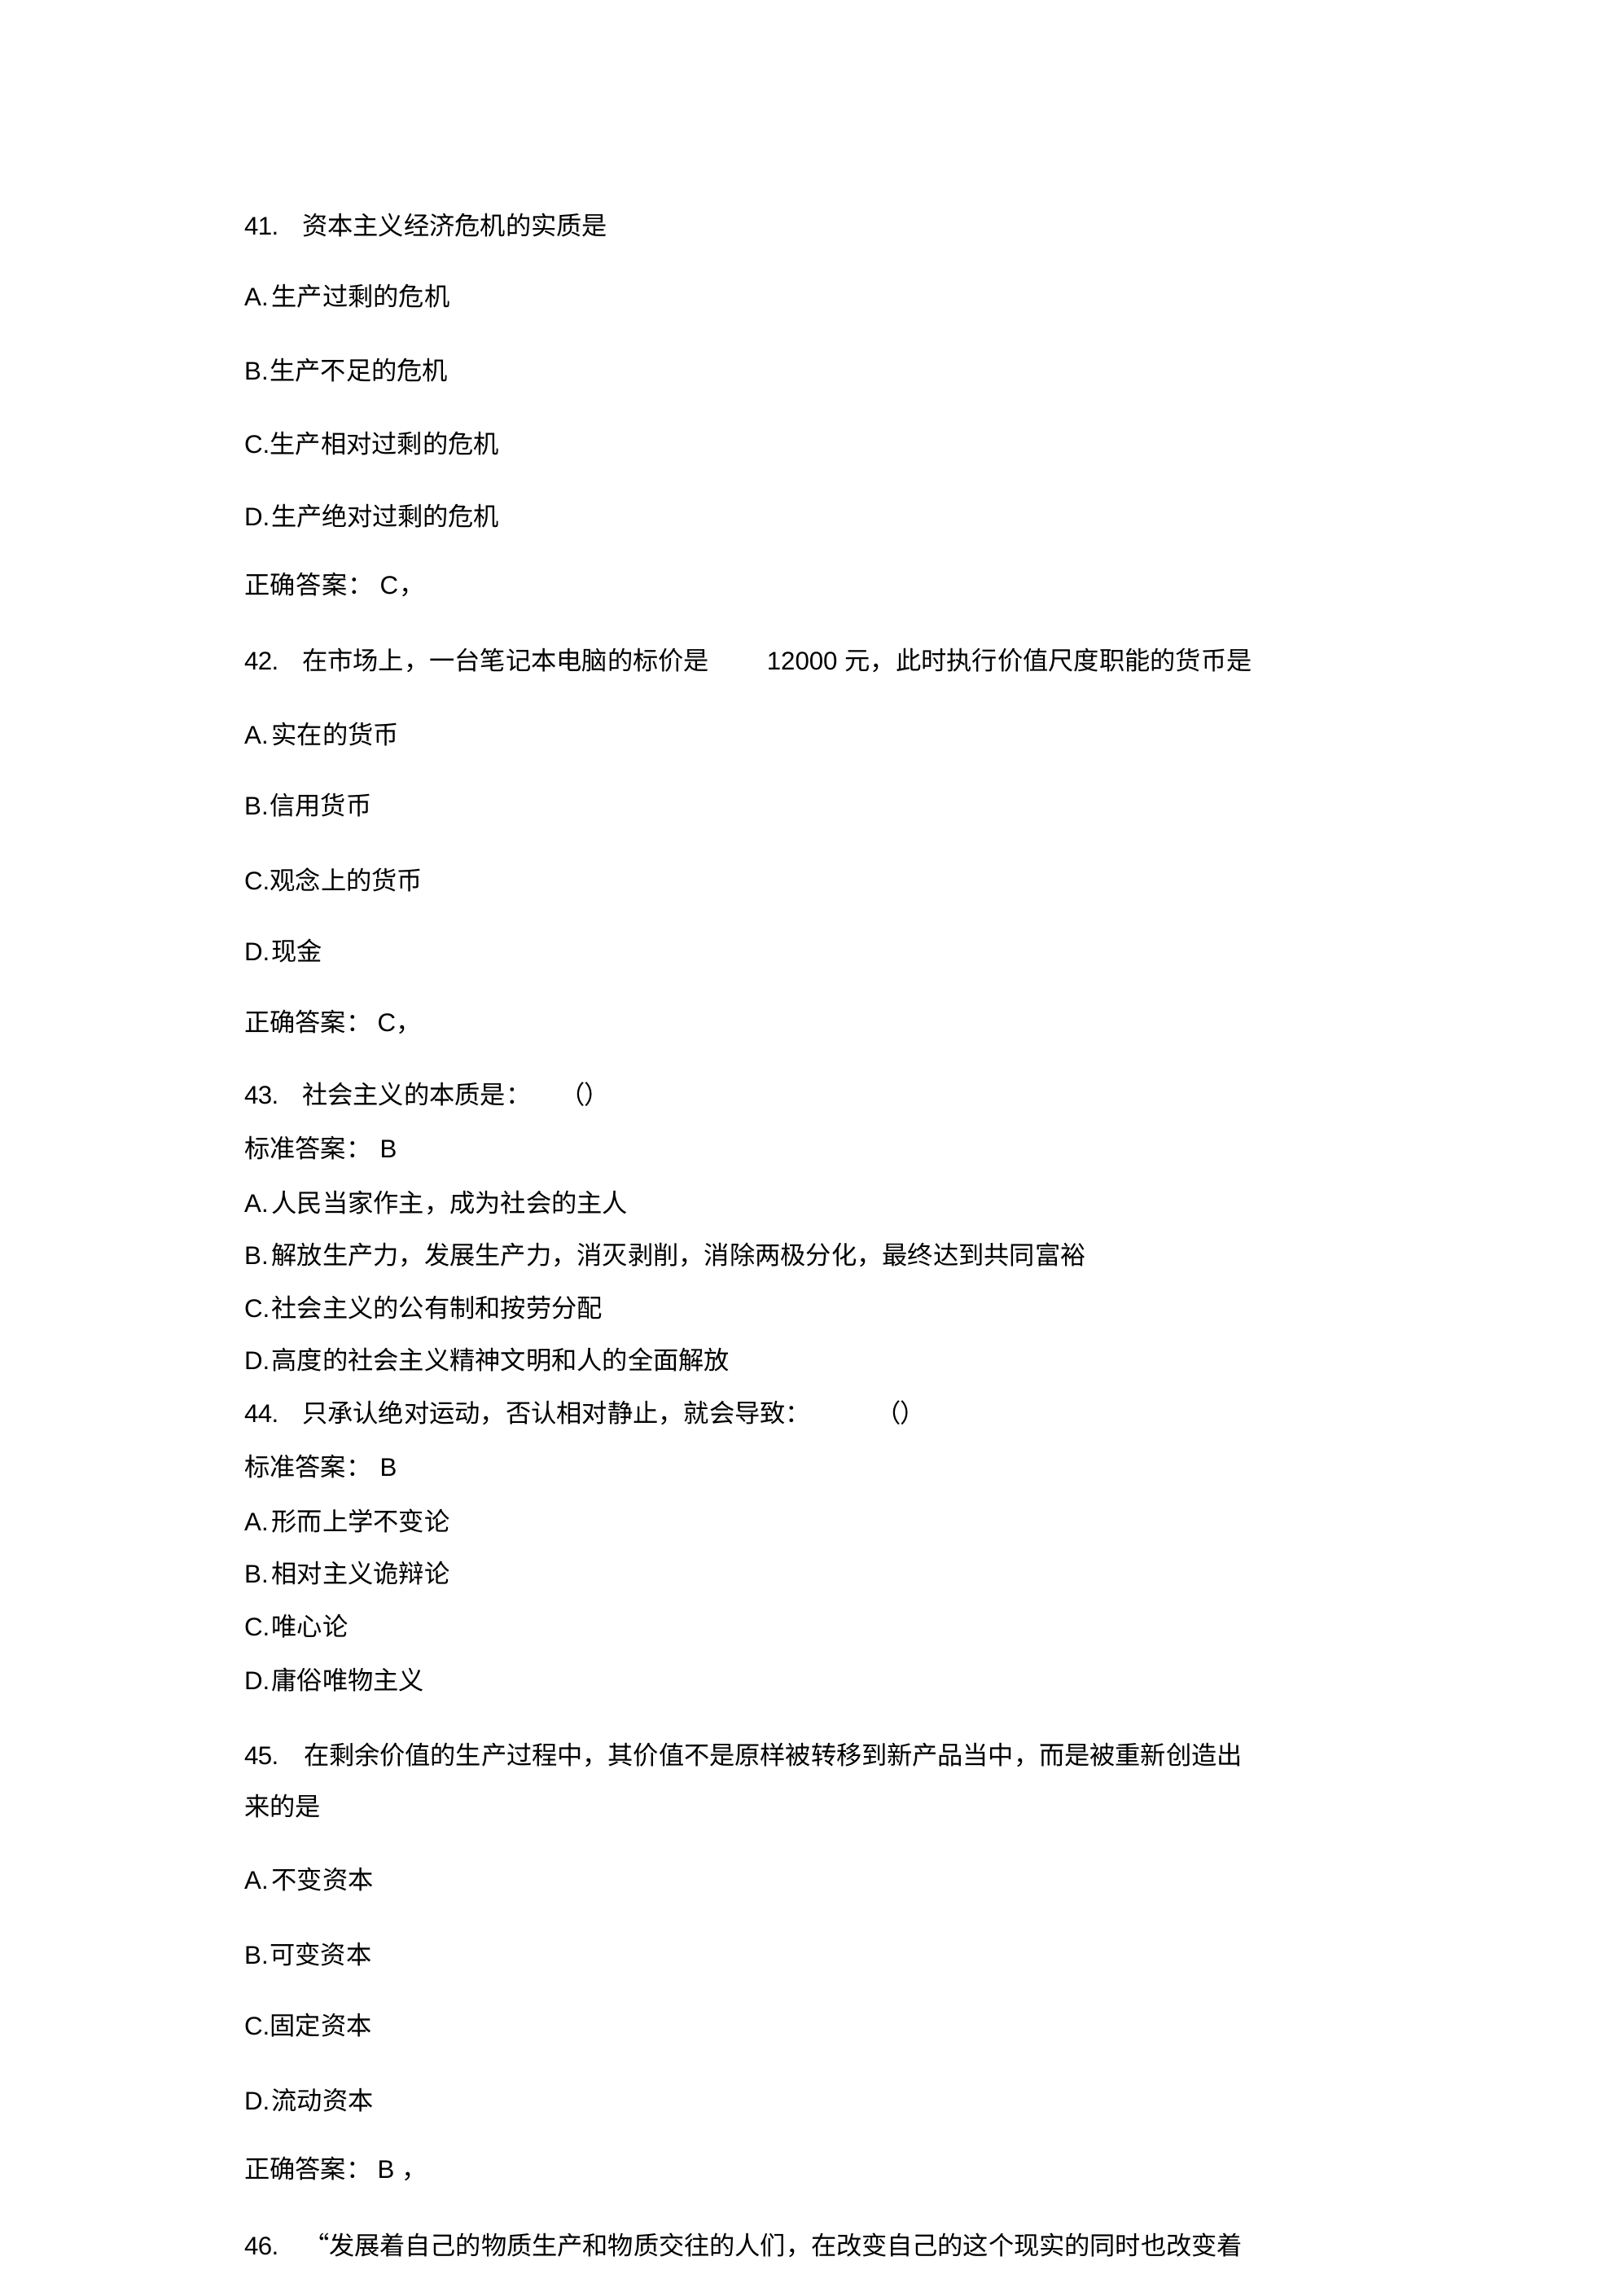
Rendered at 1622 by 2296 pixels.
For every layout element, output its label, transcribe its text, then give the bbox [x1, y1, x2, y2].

list 生产相对过剩的危机 [244, 424, 1387, 460]
text 正确答案： B ， [244, 2149, 1387, 2186]
list 社会主义的本质是： （） 标准答案： B [244, 1074, 611, 1165]
list 高度的社会主义精神文明和人的全面解放 [244, 1340, 1387, 1376]
list 在剩余价值的生产过程中，其价值不是原样被转移到新产品当中，而是被重新创造出来的是 [244, 1735, 1245, 1823]
list 流动资本 [244, 2080, 1387, 2117]
list 实在的货币 [244, 715, 1387, 752]
list 只承认绝对运动，否认相对静止，就会导致： （） 标准答案： B [244, 1394, 927, 1483]
list 人民当家作主，成为社会的主人 [244, 1183, 1387, 1219]
list 不变资本 [244, 1859, 1387, 1897]
list 生产不足的危机 [244, 351, 1387, 388]
list 可变资本 [244, 1934, 1387, 1971]
list 社会主义的公有制和按劳分配 [244, 1288, 1387, 1325]
list 现金 [244, 931, 1387, 968]
list 相对主义诡辩论 [244, 1553, 1387, 1590]
list 形而上学不变论 [244, 1501, 1387, 1539]
list 庸俗唯物主义 [244, 1660, 1387, 1697]
list 生产绝对过剩的危机正确答案： C， [244, 496, 501, 602]
list 解放生产力，发展生产力，消灭剥削，消除两极分化，最终达到共同富裕 [244, 1235, 1387, 1271]
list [244, 2225, 1245, 2263]
list 在市场上，一台笔记本电脑的标价是 12000 元，此时执行价值尺度职能的货币是 [244, 640, 1387, 677]
list 信用货币 [244, 785, 1387, 823]
list 资本主义经济危机的实质是 [244, 205, 1387, 242]
list 唯心论 [244, 1606, 1387, 1644]
list 生产过剩的危机 [244, 276, 1387, 313]
text 正确答案： C， [244, 1002, 1387, 1038]
list 观念上的货币 [244, 860, 1387, 897]
list 固定资本 [244, 2005, 1387, 2042]
